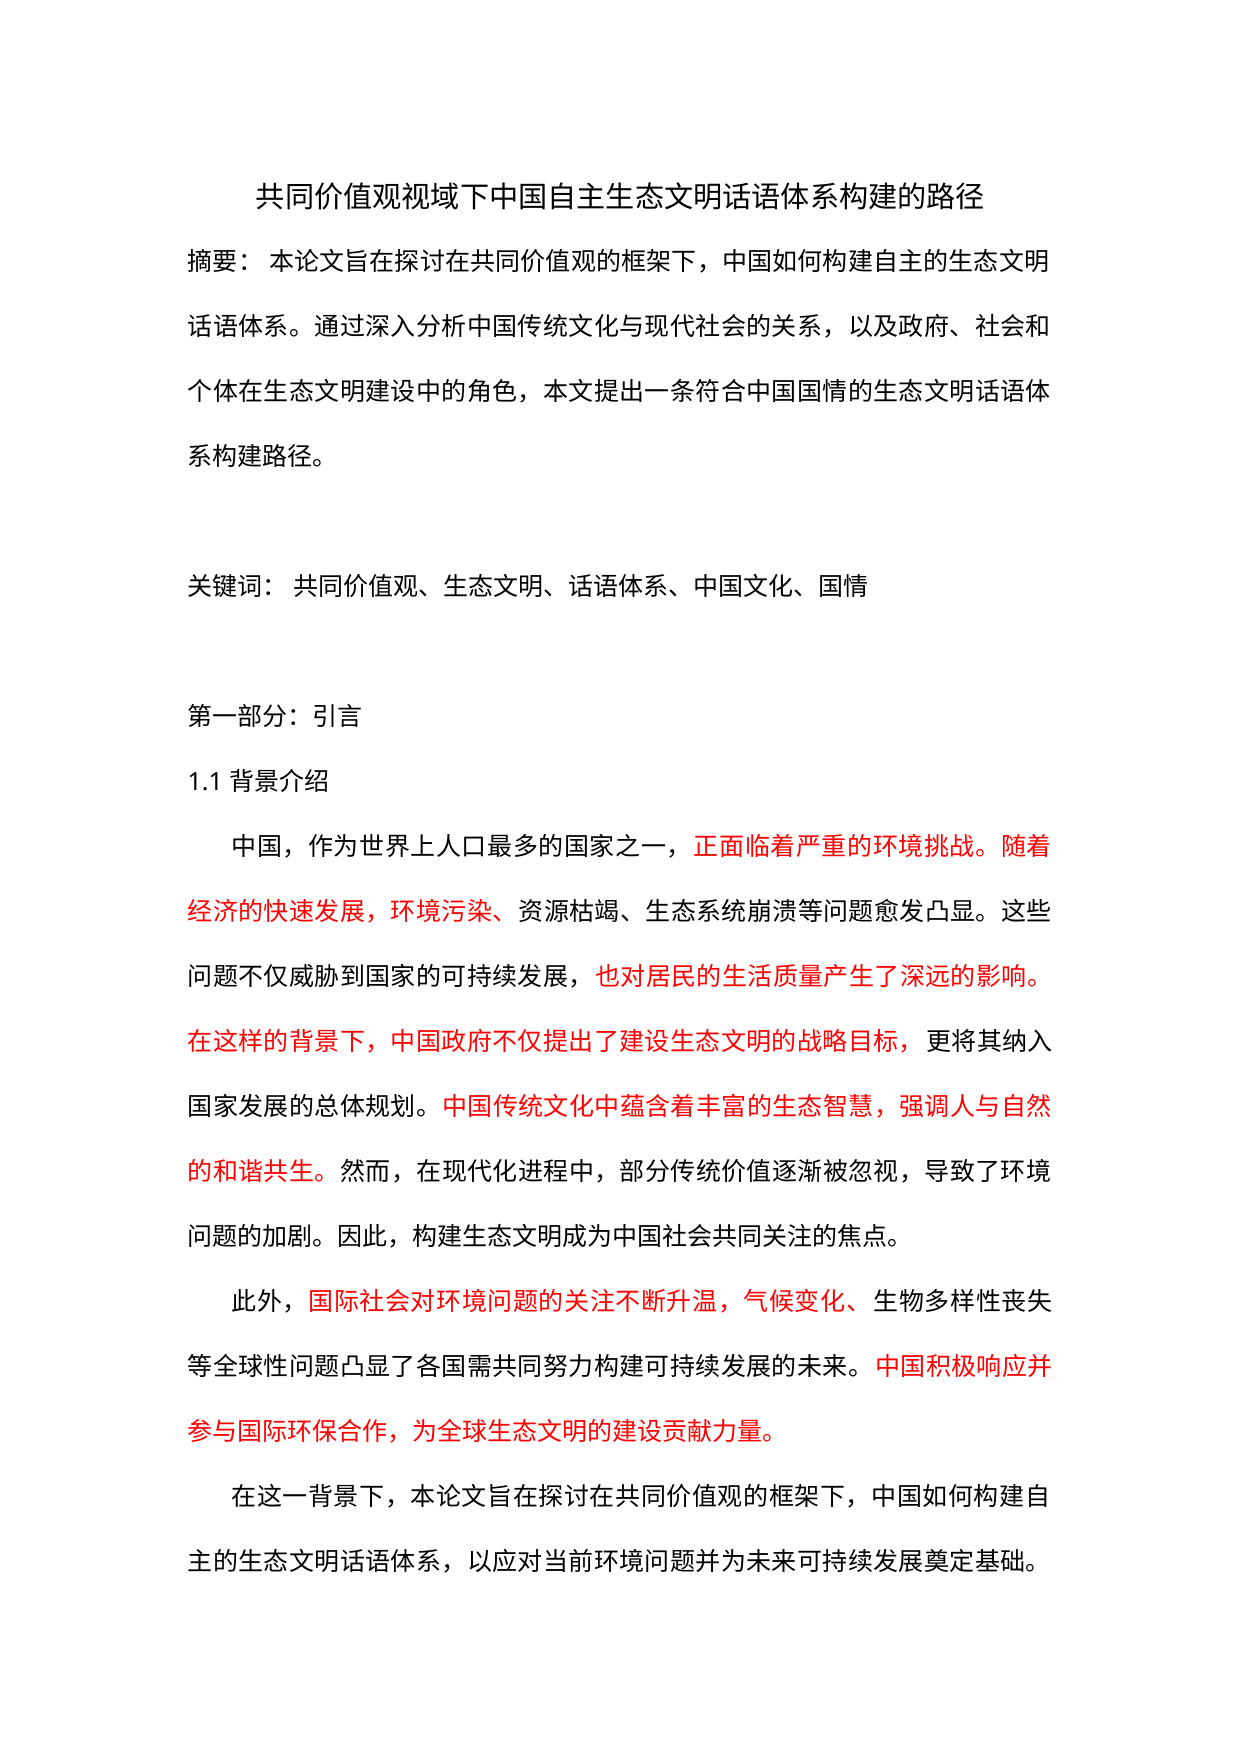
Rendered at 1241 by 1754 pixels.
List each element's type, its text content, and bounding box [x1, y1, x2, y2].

text 第一部分：引言 [187, 682, 1053, 747]
list 背景介绍 [187, 747, 1053, 812]
text 共同价值观视域下中国自主生态文明话语体系构建的路径 [187, 162, 1053, 227]
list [187, 1462, 1053, 1592]
list 此外，国际社会对环境问题的关注不断升温，气候变化、生物多样性丧失等全球性问题凸显了各国需共同努力构建可持续发展的未来。中国积极响应并参与国际环保合作，为全球生态文明的建设贡献力量。 [187, 1267, 1053, 1462]
list 中国，作为世界上人口最多的国家之一，正面临着严重的环境挑战。随着经济的快速发展，环境污染、资源枯竭、生态系统崩溃等问题愈发凸显。这些问题不仅威胁到国家的可持续发展，也对居民的生活质量产生了深远的影响。在这样的背景下，中国政府不仅提出了建设生态文明的战略目标，更将其纳入国家发展的总体规划。中国传统文化中蕴含着丰富的生态智慧，强调人与自然的和谐共生。然而，在现代化进程中，部分传统价值逐渐被忽视，导致了环境问题的加剧。因此，构建生态文明成为中国社会共同关注的焦点。 [187, 812, 1053, 1267]
text 摘要： 本论文旨在探讨在共同价值观的框架下，中国如何构建自主的生态文明话语体系。通过深入分析中国传统文化与现代社会的关系，以及政府、社会和个体在生态文明建设中的角色，本文提出一条符合中国国情的生态文明话语体系构建路径。 [187, 227, 1053, 487]
text 关键词： 共同价值观、生态文明、话语体系、中国文化、国情 [187, 552, 1053, 617]
